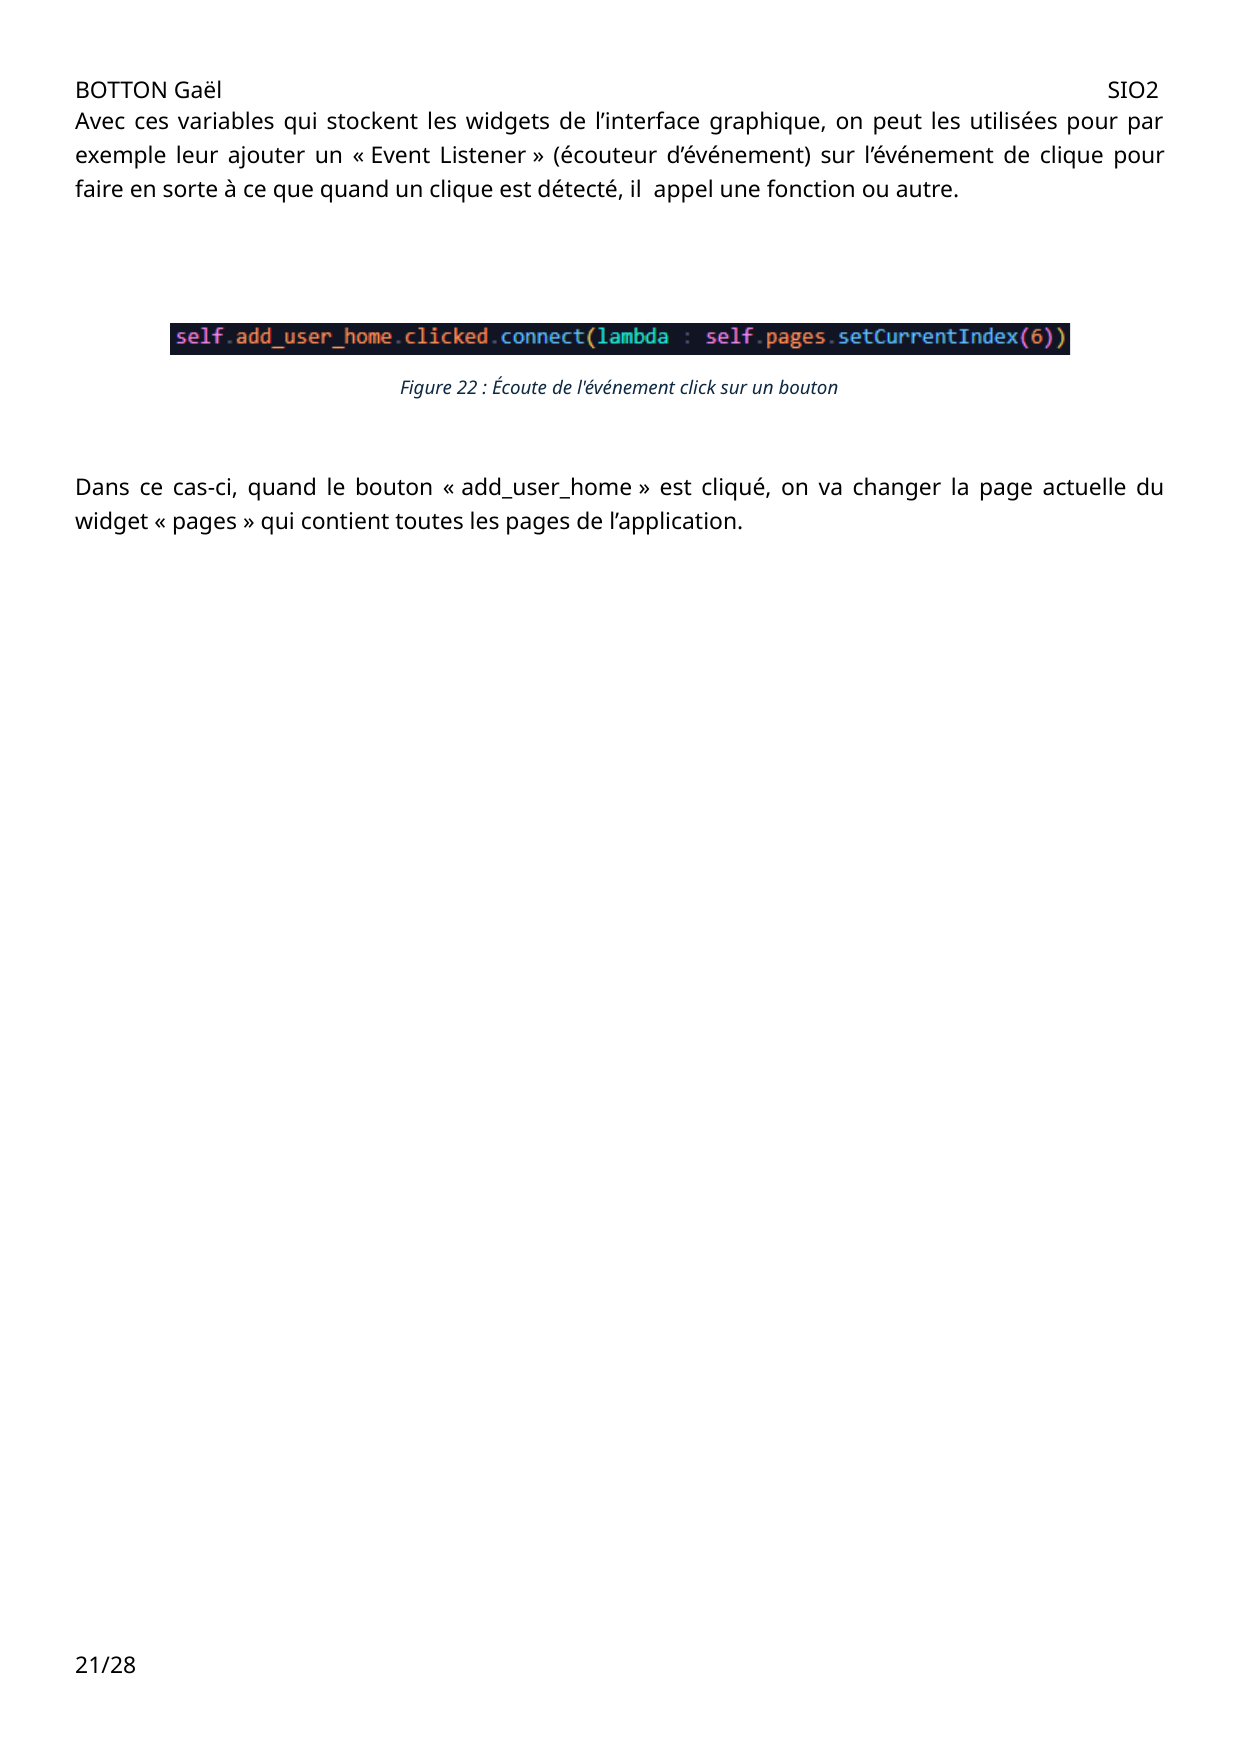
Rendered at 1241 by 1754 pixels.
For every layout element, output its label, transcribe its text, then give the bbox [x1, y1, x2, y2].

text Avec ces variables qui stockent les widgets de l’interface graphique, on peut les utilisées pour par exemple leur ajouter un « Event Listener » (écouteur d’événement) sur l’événement de clique pour faire en sorte à ce que quand un clique est détecté, il appel une fonction ou autre. [75, 105, 1165, 204]
picture [170, 323, 1071, 355]
text Dans ce cas-ci, quand le bouton « add_user_home » est cliqué, on va changer la page actuelle du widget « pages » qui contient toutes les pages de l’application. [75, 471, 1165, 536]
